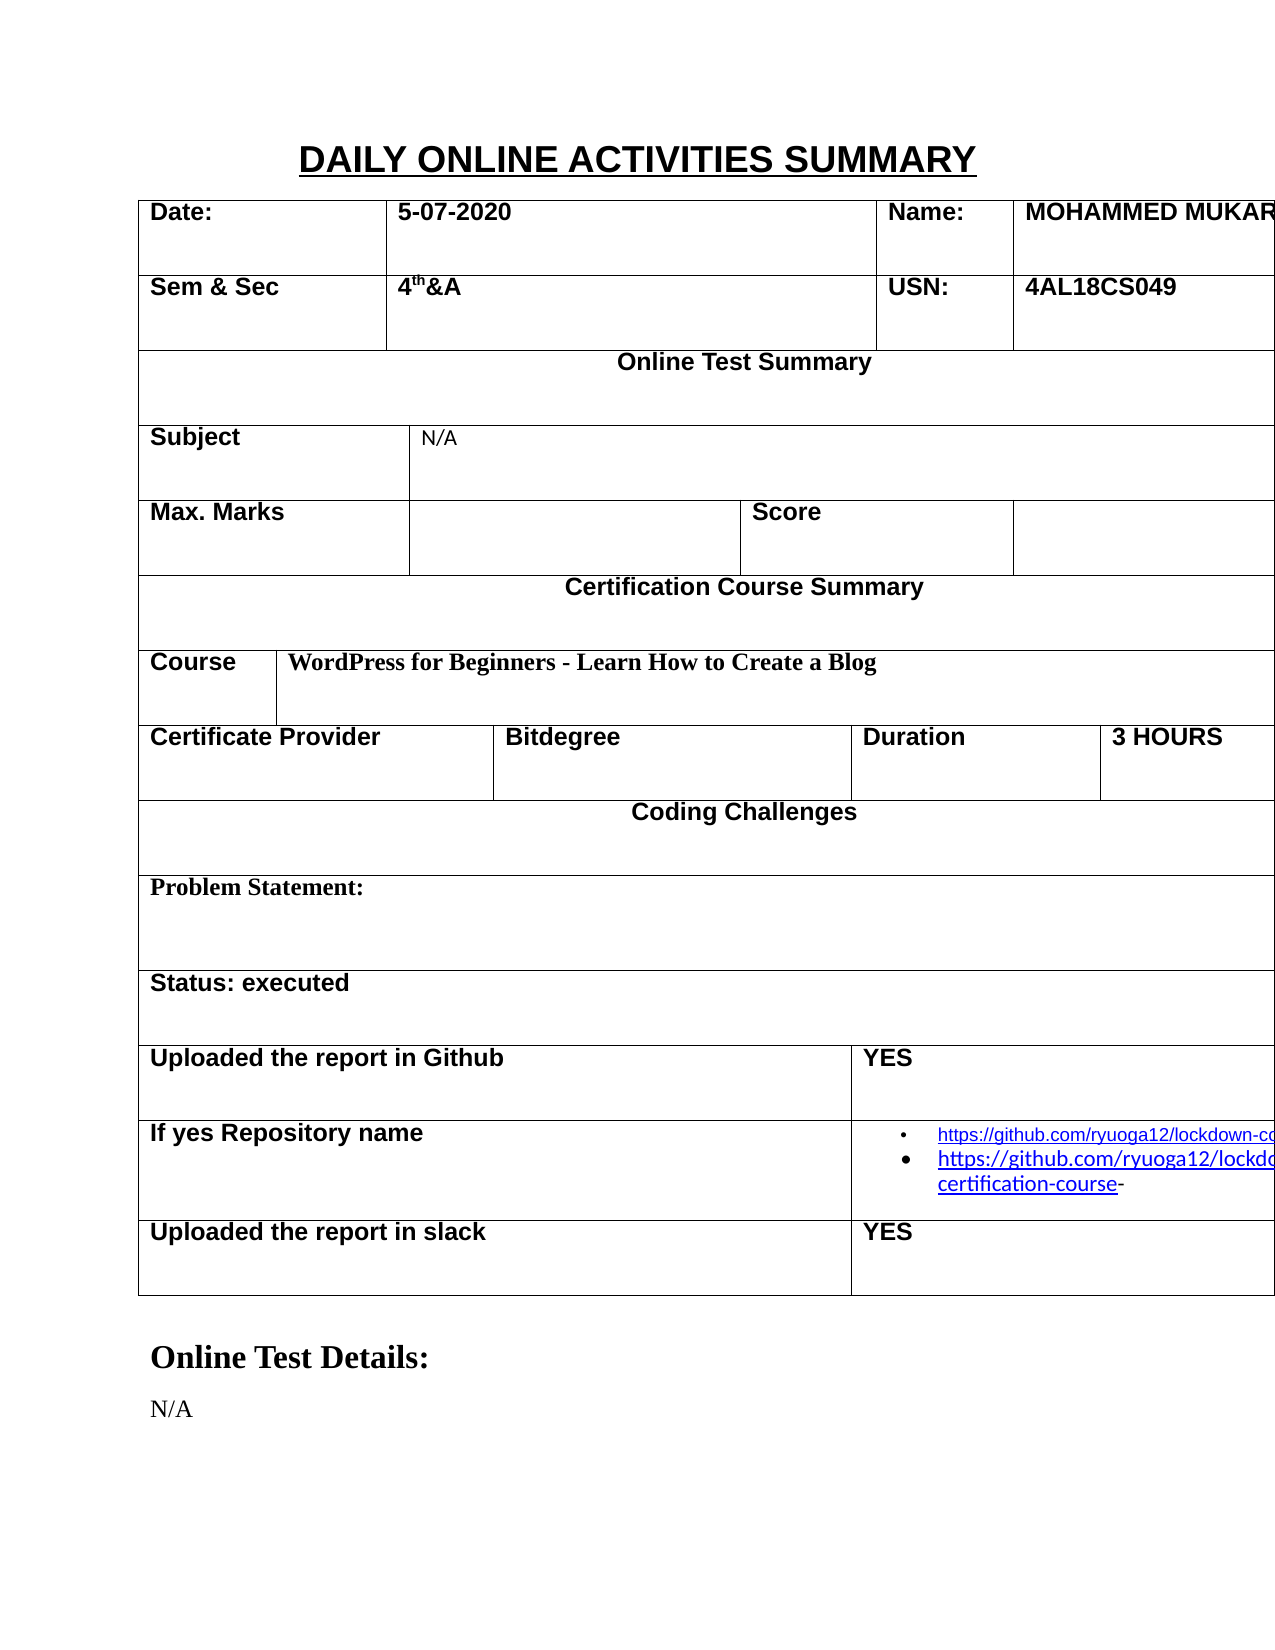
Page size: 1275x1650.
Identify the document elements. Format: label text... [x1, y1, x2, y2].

table_cell Bitdegree [494, 726, 851, 799]
table_cell Uploaded the report in slack [139, 1221, 851, 1295]
table_header Date: [139, 201, 386, 274]
table_cell Certificate Provider [139, 726, 493, 799]
table_cell Certification Course Summary [139, 576, 1274, 649]
table_cell N/A [410, 426, 1274, 499]
table_cell Coding Challenges [139, 801, 1274, 874]
table_cell Online Test Summary [139, 351, 1274, 424]
table_header Name: [877, 201, 1013, 274]
table_cell Sem & Sec [139, 276, 386, 349]
text N/A [150, 1395, 1125, 1424]
table_cell 4AL18CS049 [1014, 276, 1274, 349]
table_cell YES [852, 1046, 1274, 1120]
text Online Test Details: [150, 1345, 1125, 1374]
table_cell WordPress for Beginners - Learn How to Create a Blog [277, 651, 1274, 724]
table_cell [410, 501, 740, 574]
table_header 5-07-2020 [387, 201, 876, 274]
table_cell Duration [852, 726, 1100, 799]
table_cell If yes Repository name [139, 1121, 851, 1220]
table_cell Subject [139, 426, 409, 499]
table_cell 3 HOURS [1101, 726, 1274, 799]
table_cell [1014, 501, 1274, 574]
table_cell Max. Marks [139, 501, 409, 574]
table_cell Problem Statement: [139, 876, 1274, 970]
table_cell Course [139, 651, 276, 724]
table_cell Status: executed [139, 971, 1274, 1045]
table_cell Score [741, 501, 1013, 574]
table_header MOHAMMED MUKARRAM [1014, 201, 1274, 274]
table_cell Uploaded the report in Github [139, 1046, 851, 1120]
table_cell YES [852, 1221, 1274, 1295]
table_cell USN: [877, 276, 1013, 349]
table_cell https://github.com/ryuoga12/lockdown-coding https://github.com/ryuoga12/lockdown-certification-course- [852, 1121, 1274, 1220]
text DAILY ONLINE ACTIVITIES SUMMARY [150, 150, 1125, 179]
table_cell 4th&A [387, 276, 876, 349]
